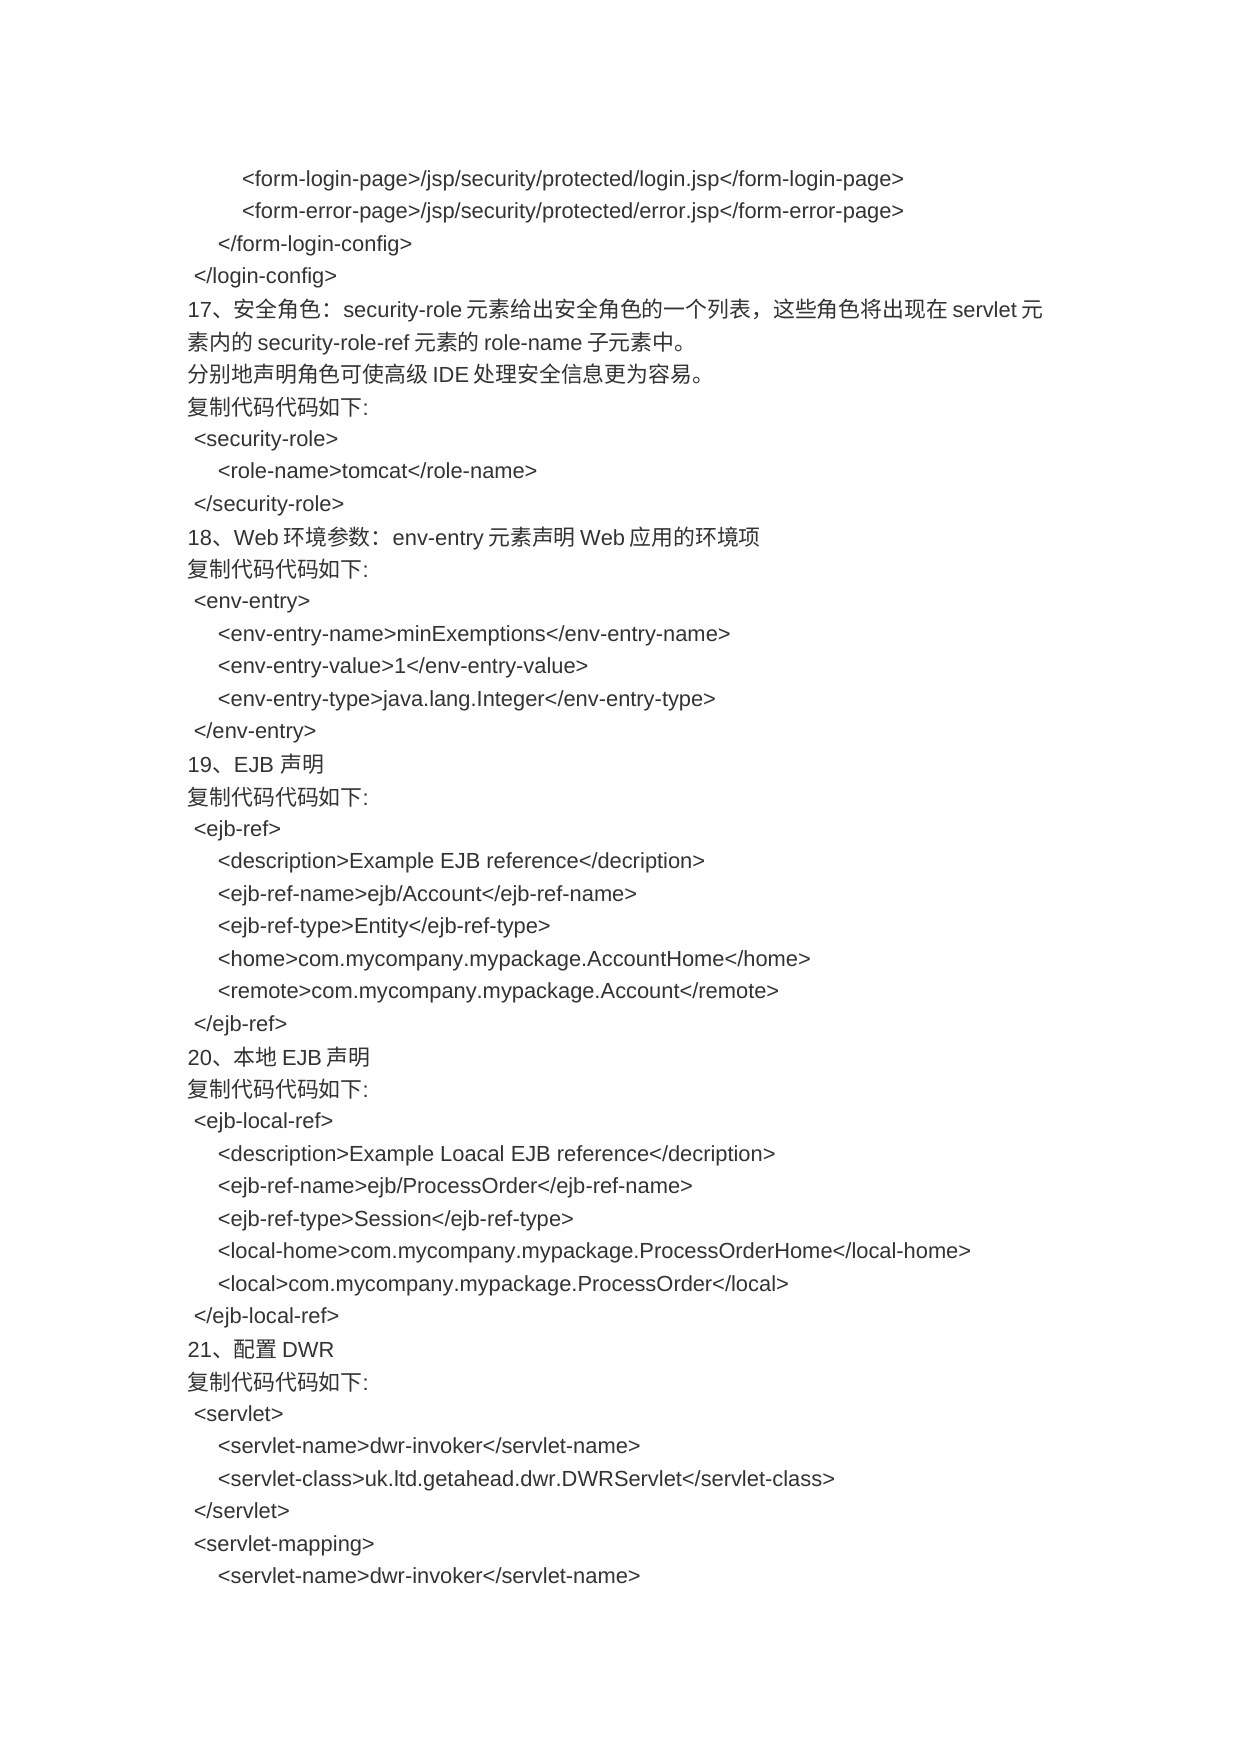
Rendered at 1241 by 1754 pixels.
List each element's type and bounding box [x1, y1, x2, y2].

text [187, 162, 1053, 1592]
